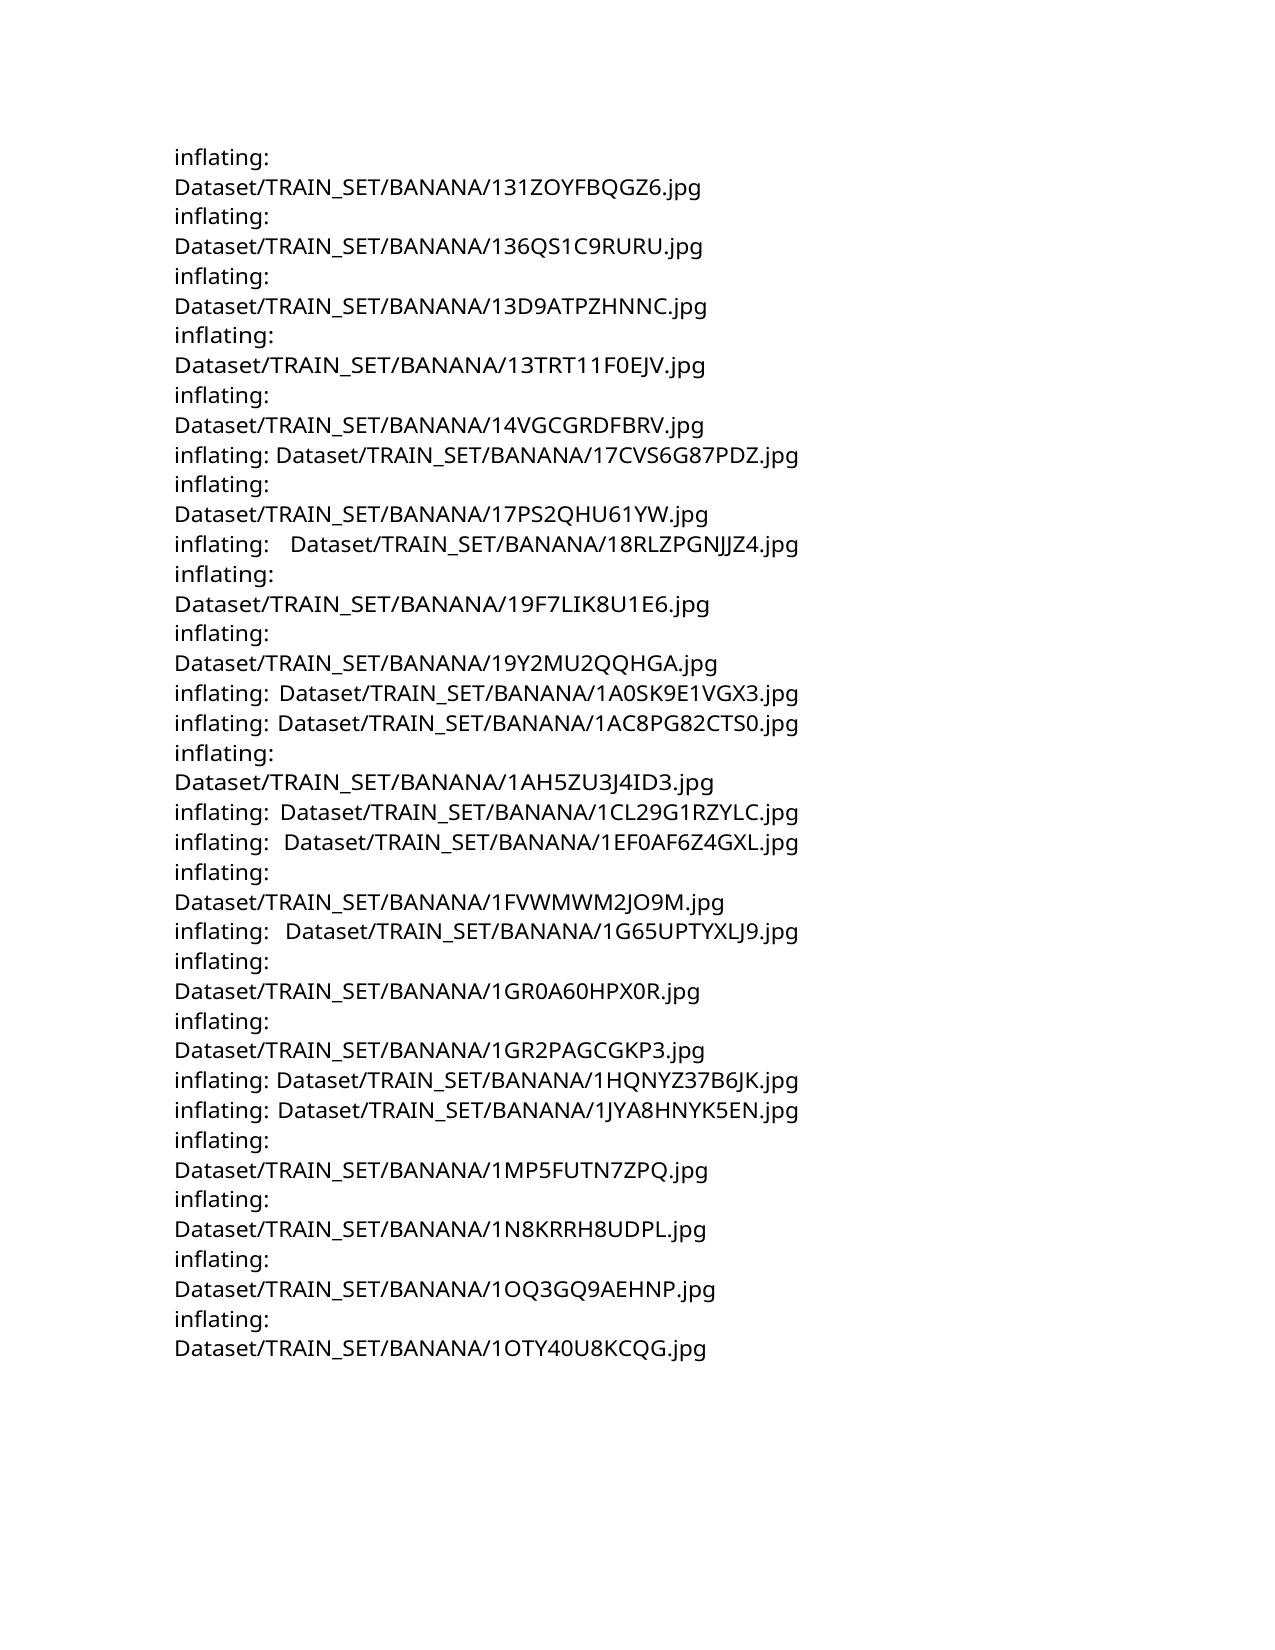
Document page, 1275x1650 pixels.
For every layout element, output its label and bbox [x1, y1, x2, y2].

text [174, 142, 799, 1363]
